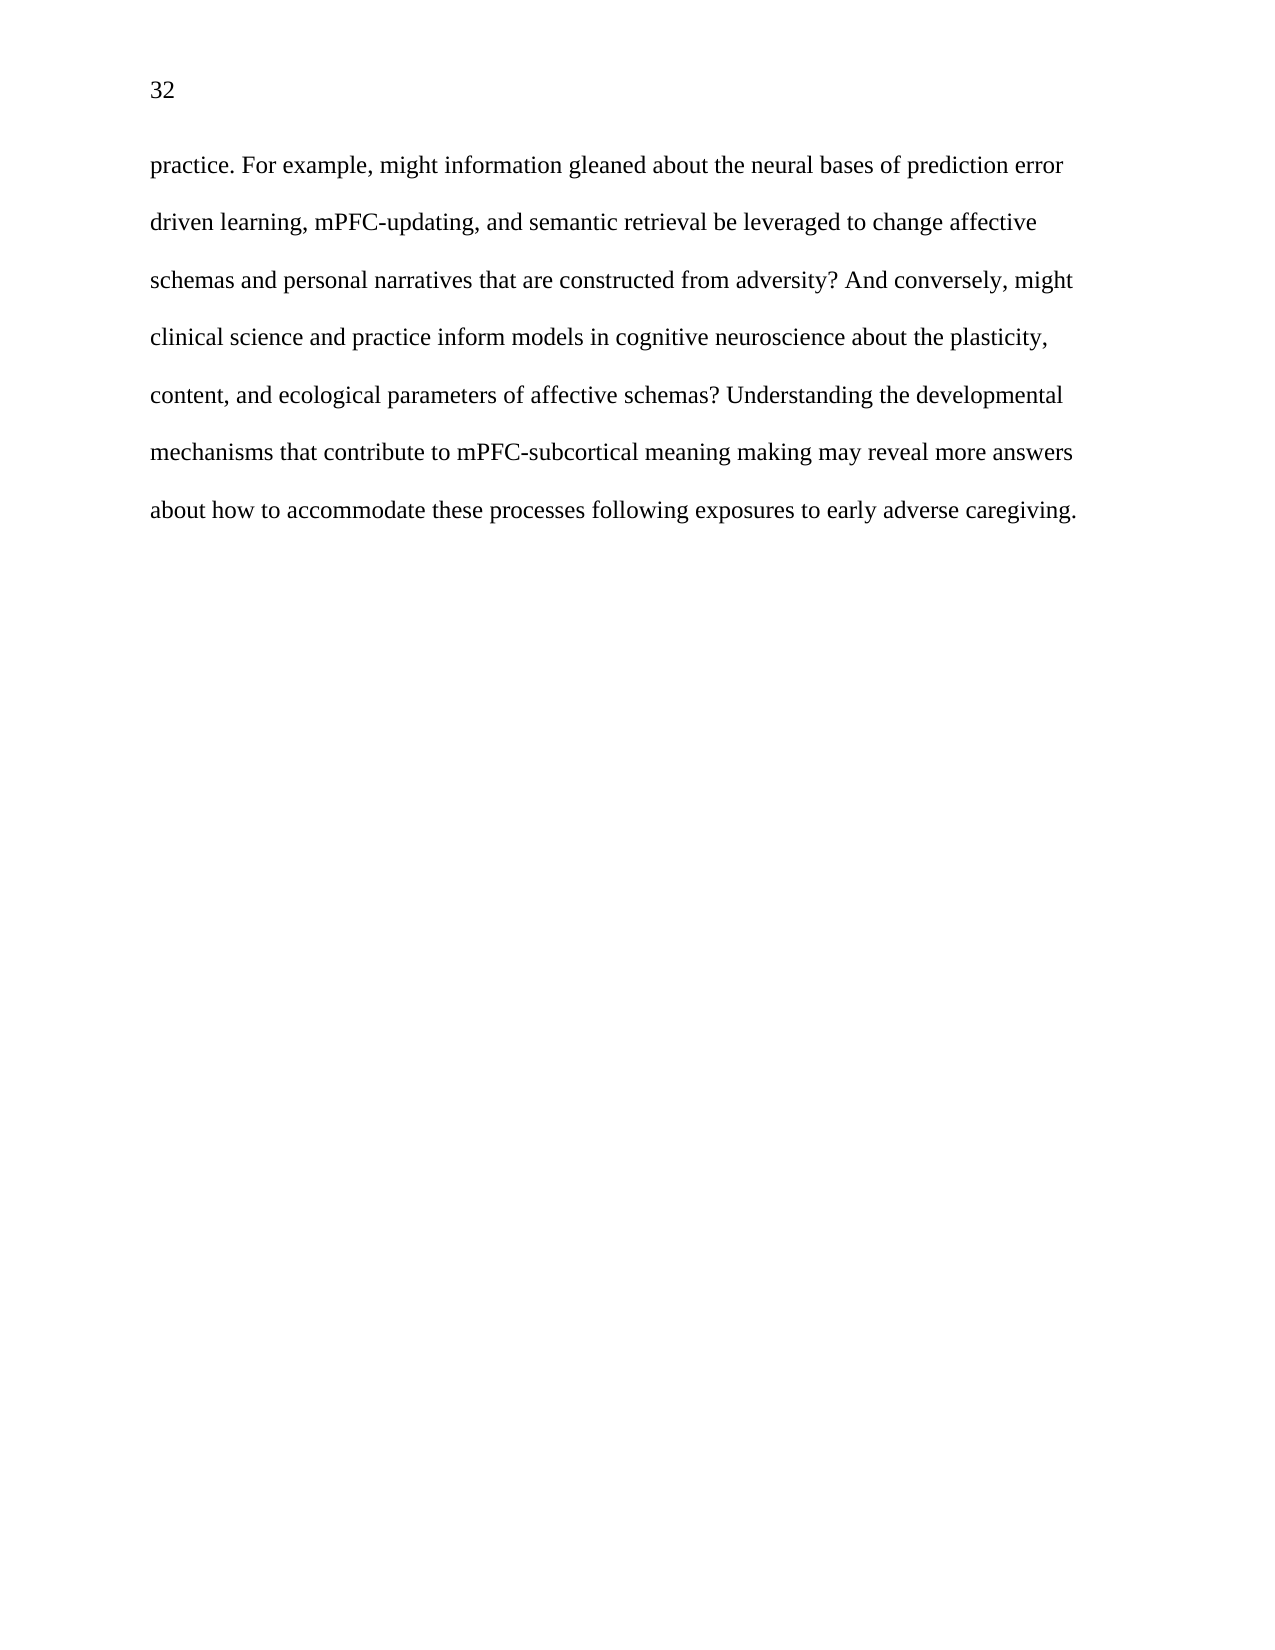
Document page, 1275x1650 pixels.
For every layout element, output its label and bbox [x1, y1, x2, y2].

text [150, 150, 1125, 524]
